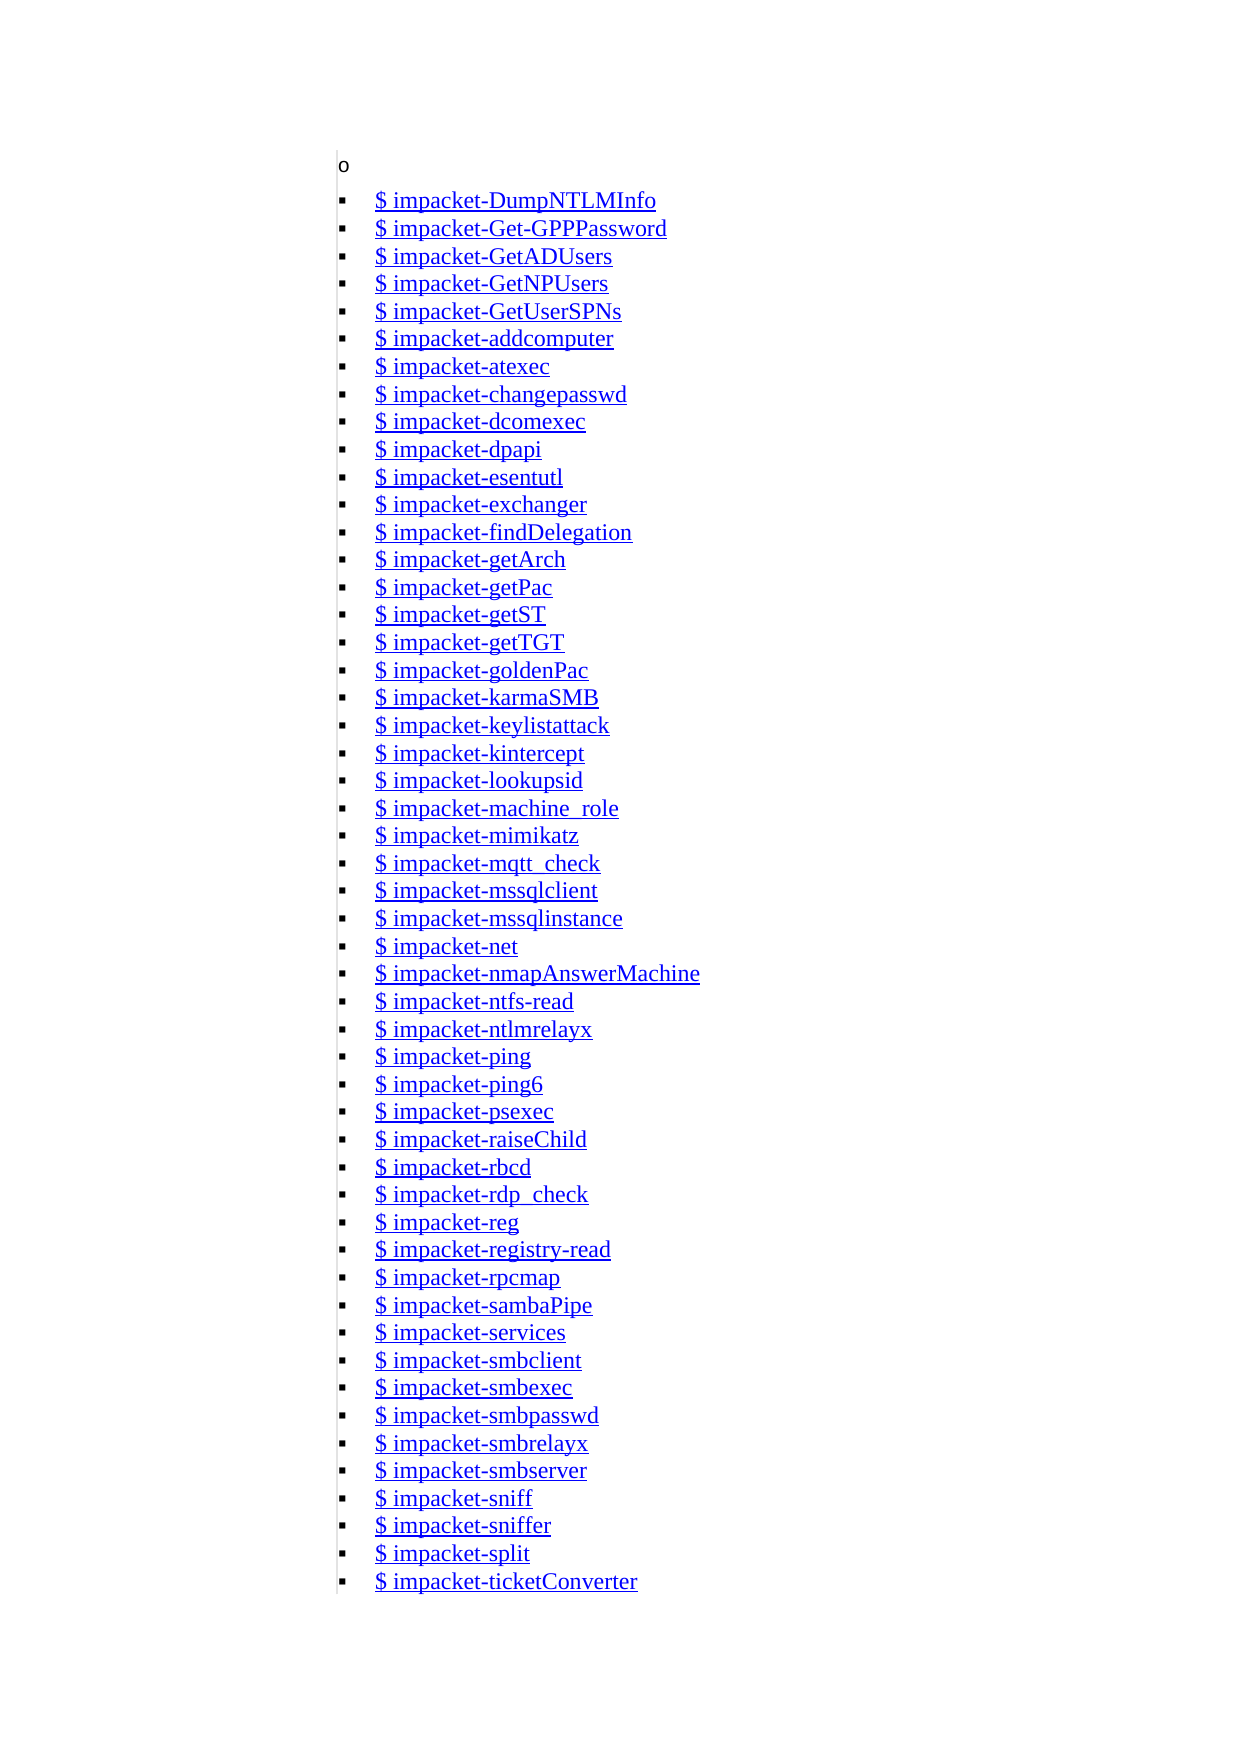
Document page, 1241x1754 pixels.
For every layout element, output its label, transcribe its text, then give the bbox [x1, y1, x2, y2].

list $ impacket-smbclient [338, 1346, 1090, 1373]
list $ impacket-rpcmap [338, 1263, 1090, 1291]
list $ impacket-karmaSMB [338, 683, 1090, 711]
list $ impacket-getTGT [338, 628, 1090, 656]
list $ impacket-getArch [338, 545, 1090, 573]
list $ impacket-ticketConverter [338, 1567, 1090, 1594]
list $ impacket-machine_role [338, 794, 1090, 821]
list $ impacket-smbexec [338, 1373, 1090, 1401]
list $ impacket-nmapAnswerMachine [338, 959, 1090, 987]
list $ impacket-rbcd [338, 1153, 1090, 1180]
list $ impacket-GetNPUsers [338, 269, 1090, 297]
list $ impacket-sniffer [338, 1511, 1090, 1539]
list $ impacket-smbserver [338, 1456, 1090, 1484]
list $ impacket-mqtt_check [338, 849, 1090, 877]
list $ impacket-split [338, 1539, 1090, 1567]
list $ impacket-mssqlclient [338, 877, 1090, 904]
list $ impacket-net [338, 932, 1090, 959]
list $ impacket-GetUserSPNs [338, 297, 1090, 324]
list $ impacket-Get-GPPPassword [338, 214, 1090, 242]
list $ impacket-esentutl [338, 462, 1090, 490]
list $ impacket-DumpNTLMInfo [338, 186, 1090, 214]
list $ impacket-dpapi [338, 435, 1090, 462]
list $ impacket-rdp_check [338, 1180, 1090, 1208]
list $ impacket-addcomputer [338, 324, 1090, 352]
list $ impacket-keylistattack [338, 711, 1090, 738]
list $ impacket-atexec [338, 352, 1090, 380]
list $ impacket-mssqlinstance [338, 904, 1090, 932]
list $ impacket-dcomexec [338, 407, 1090, 435]
list $ impacket-ping [338, 1042, 1090, 1070]
list $ impacket-goldenPac [338, 656, 1090, 683]
list $ impacket-getST [338, 601, 1090, 628]
list $ impacket-smbpasswd [338, 1401, 1090, 1429]
list $ impacket-mimikatz [338, 821, 1090, 849]
list $ impacket-kintercept [338, 738, 1090, 766]
list $ impacket-reg [338, 1208, 1090, 1235]
list $ impacket-raiseChild [338, 1125, 1090, 1153]
list $ impacket-findDelegation [338, 518, 1090, 545]
list $ impacket-smbrelayx [338, 1429, 1090, 1456]
list $ impacket-ping6 [338, 1070, 1090, 1097]
list $ impacket-ntlmrelayx [338, 1014, 1090, 1042]
list $ impacket-sniff [338, 1484, 1090, 1511]
list $ impacket-GetADUsers [338, 242, 1090, 269]
list $ impacket-ntfs-read [338, 987, 1090, 1014]
list $ impacket-getPac [338, 573, 1090, 601]
list $ impacket-psexec [338, 1097, 1090, 1125]
list $ impacket-changepasswd [338, 380, 1090, 407]
list $ impacket-services [338, 1318, 1090, 1346]
list $ impacket-exchanger [338, 490, 1090, 518]
list $ impacket-lookupsid [338, 766, 1090, 794]
list $ impacket-sambaPipe [338, 1291, 1090, 1318]
list $ impacket-registry-read [338, 1235, 1090, 1263]
